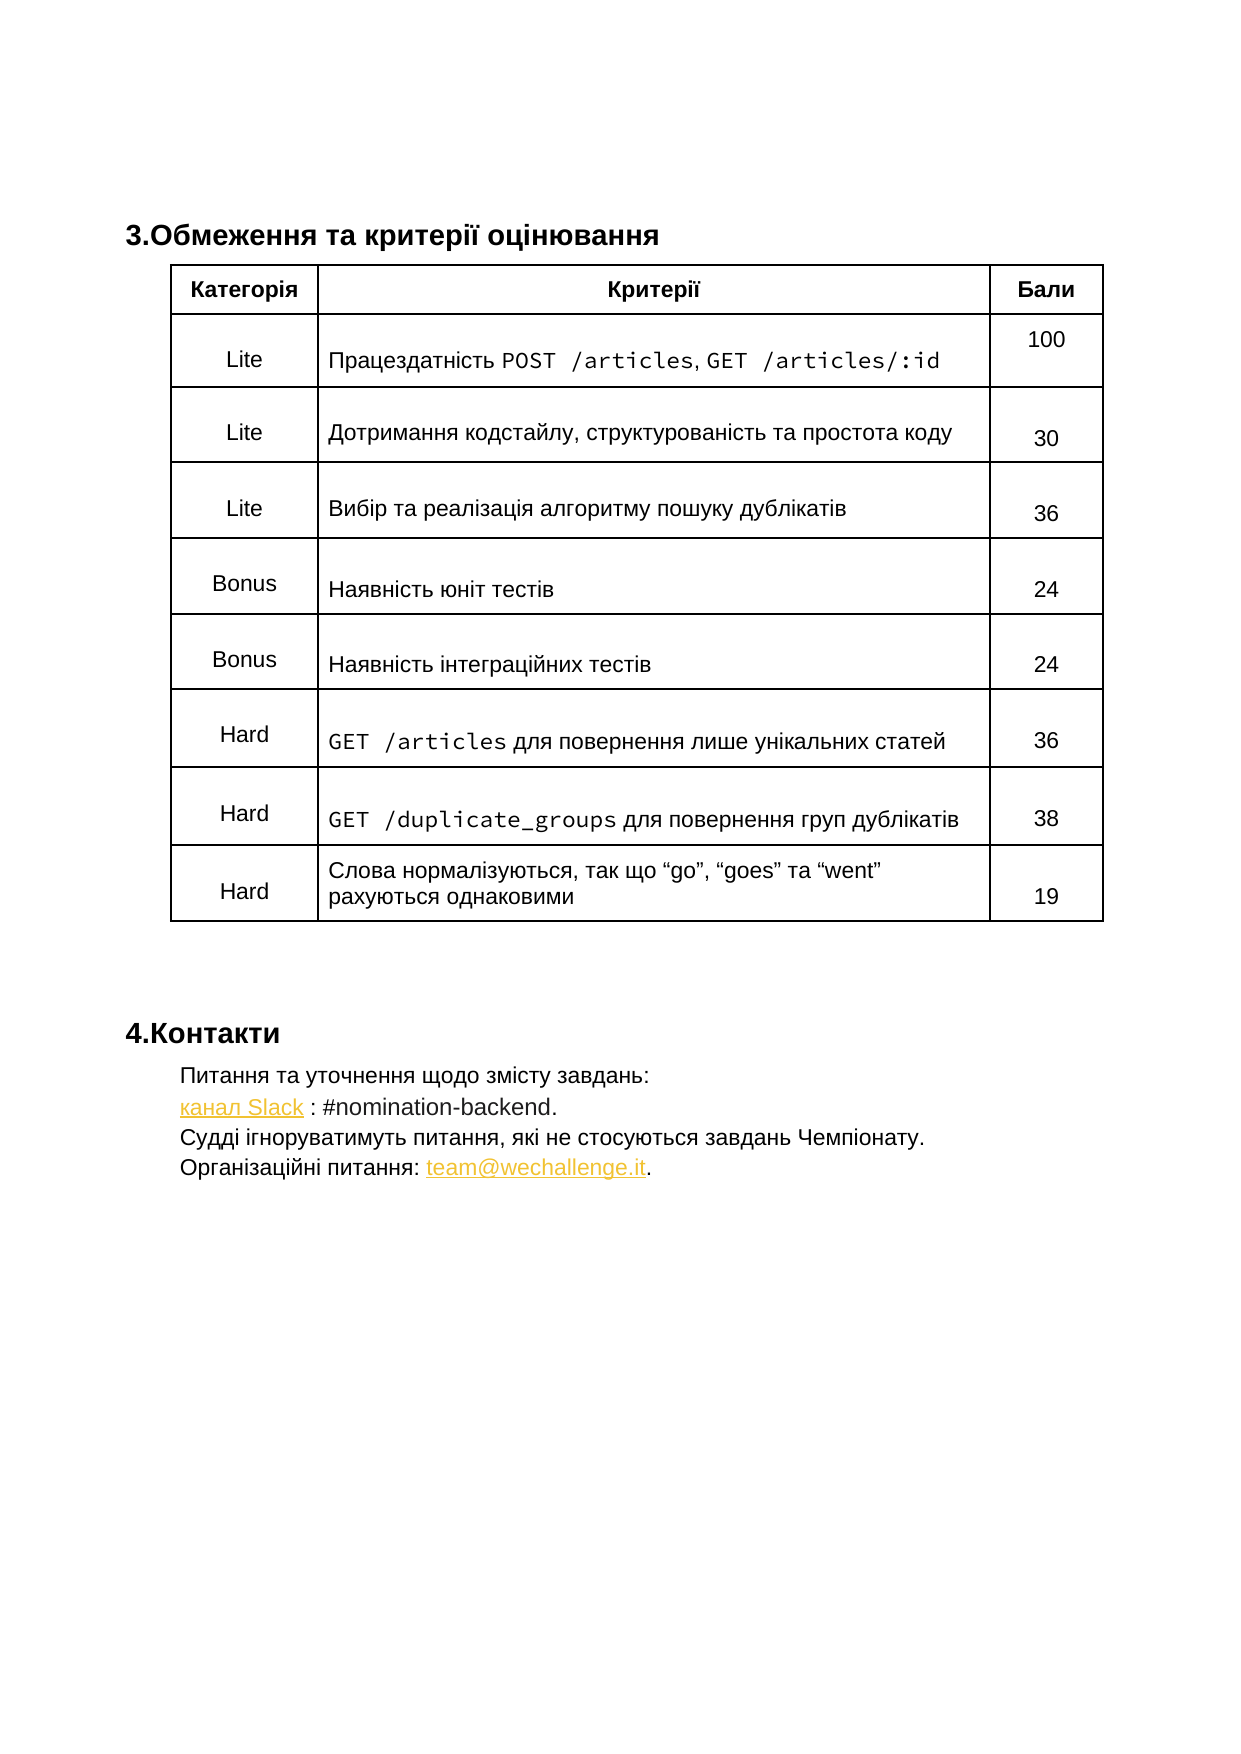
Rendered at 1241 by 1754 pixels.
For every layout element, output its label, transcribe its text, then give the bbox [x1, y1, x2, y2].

table_cell 30 [991, 388, 1102, 461]
table_cell 38 [991, 768, 1102, 844]
table_header Категорiя [172, 266, 317, 313]
table_cell GET /articles для повернення лише унікальних статей [319, 690, 989, 766]
subtitle Контакти [150, 1016, 1090, 1050]
table_cell Hard [172, 690, 317, 766]
table_cell 100 [991, 315, 1102, 386]
table_cell Hard [172, 846, 317, 920]
table_cell Lite [172, 388, 317, 461]
table_cell Наявність інтеграційних тестів [319, 615, 989, 688]
table_cell GET /duplicate_groups для повернення груп дублікатів [319, 768, 989, 844]
table_cell 36 [991, 690, 1102, 766]
table_cell Вибір та реалізація алгоритму пошуку дублікатів [319, 463, 989, 537]
table_cell 19 [991, 846, 1102, 920]
text Питання та уточнення щодо змісту завдань: канал Slack : #nomination-backend. Судді ігноруватимуть питання, які не стосуються завдань Чемпіонату. Організаційні питання: team@wechallenge.it. [179, 1062, 1079, 1181]
subtitle Обмеження та критерії оцінювання [150, 218, 1090, 251]
table_cell Bonus [172, 615, 317, 688]
table_cell Наявність юніт тестів [319, 539, 989, 612]
table_cell Bonus [172, 539, 317, 612]
table_cell Слова нормалізуються, так що “go”, “goes” та “went” рахуються однаковими [319, 846, 989, 920]
table_cell 24 [991, 615, 1102, 688]
table_cell Працездатність POST /articles, GET /articles/:id [319, 315, 989, 386]
table_cell Hard [172, 768, 317, 844]
table_cell Lite [172, 463, 317, 537]
table_cell Дотримання кодстайлу, структурованість та простота коду [319, 388, 989, 461]
table_cell 24 [991, 539, 1102, 612]
table_cell Lite [172, 315, 317, 386]
table_cell 36 [991, 463, 1102, 537]
table_header Критерiї [319, 266, 989, 313]
table_header Бали [991, 266, 1102, 313]
